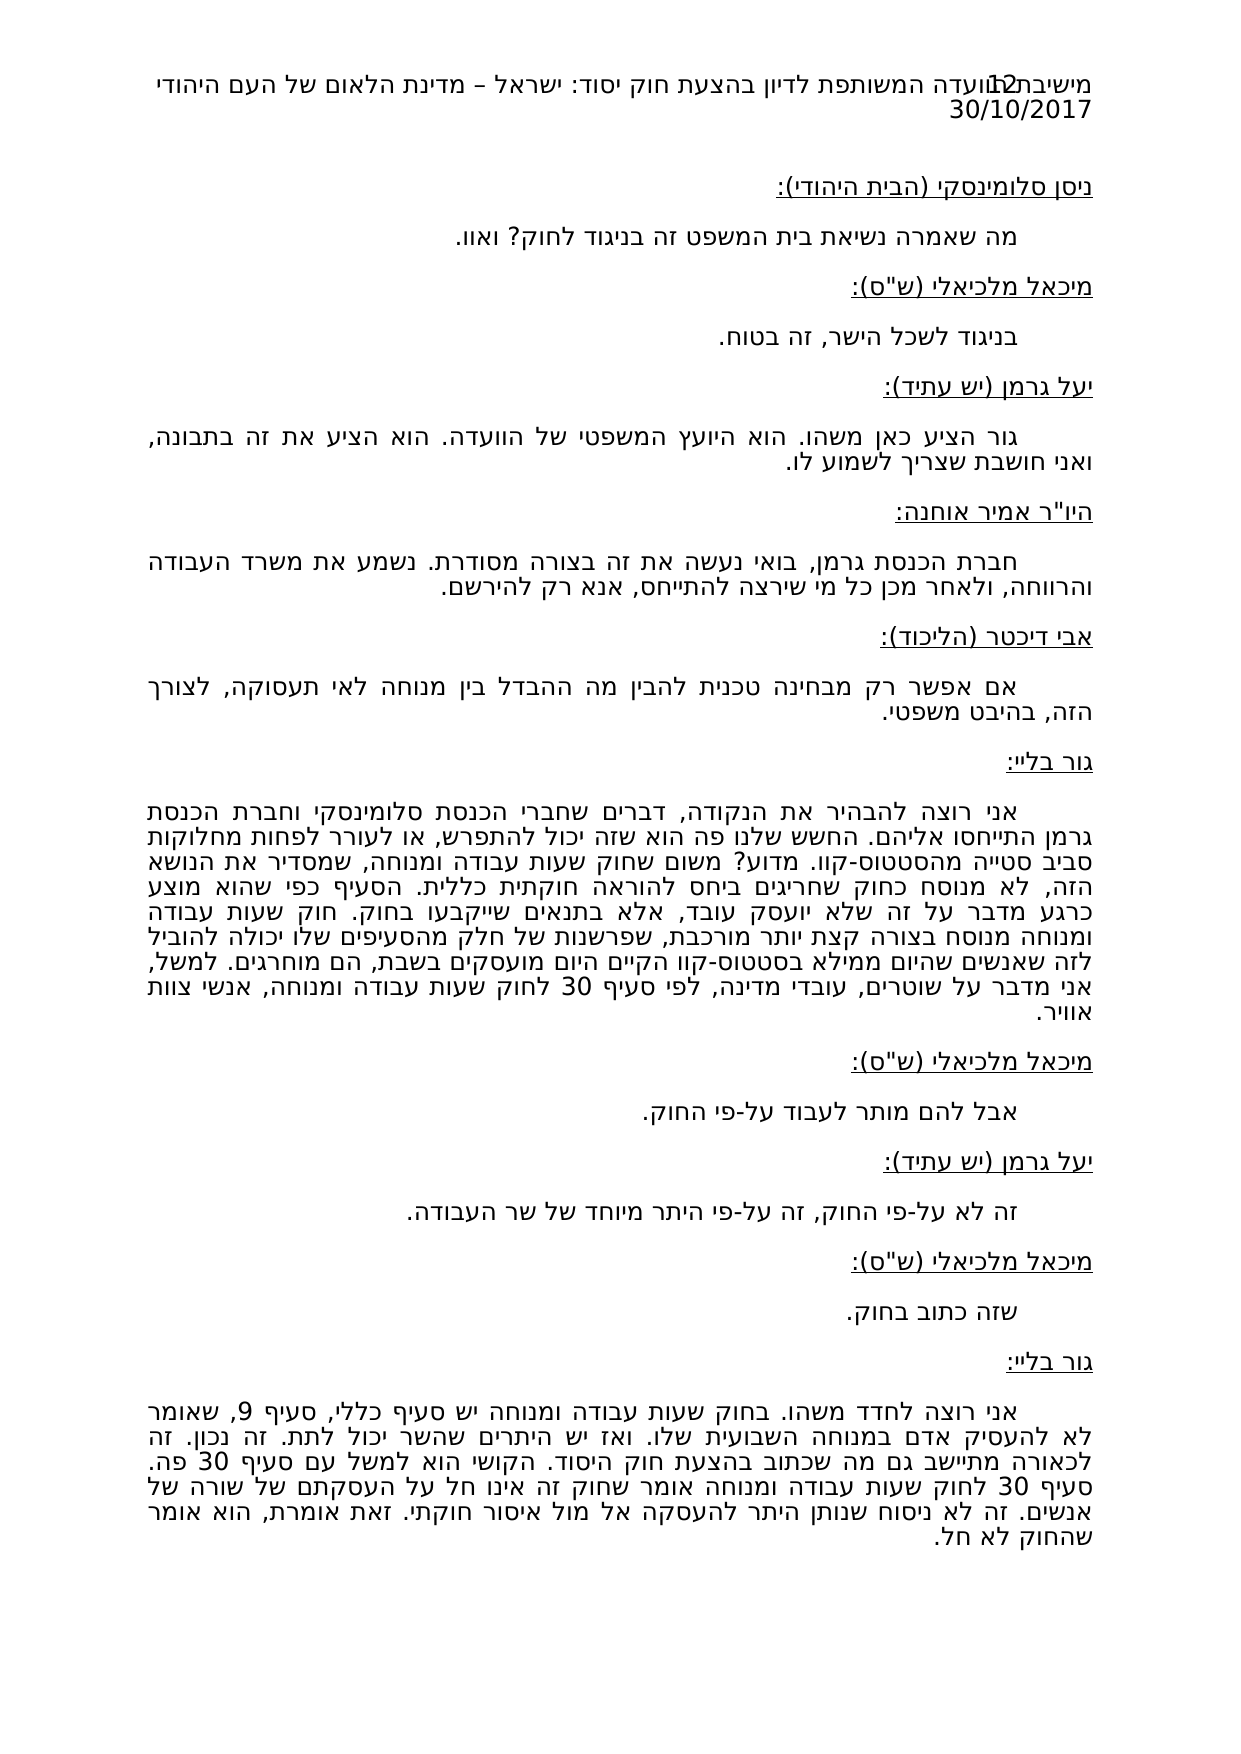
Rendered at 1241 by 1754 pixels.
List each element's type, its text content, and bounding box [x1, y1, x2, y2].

text יעל גרמן (יש עתיד): [147, 375, 1093, 400]
text יעל גרמן (יש עתיד): [147, 1150, 1093, 1175]
text מיכאל מלכיאלי (ש"ס): [147, 1050, 1093, 1075]
text מיכאל מלכיאלי (ש"ס): [147, 275, 1093, 300]
text חברת הכנסת גרמן, בואי נעשה את זה בצורה מסודרת. נשמע את משרד העבודה והרווחה, ולאחר מכן כל מי שירצה להתייחס, אנא רק להירשם. [147, 550, 1093, 600]
text אני רוצה לחדד משהו. בחוק שעות עבודה ומנוחה יש סעיף כללי, סעיף 9, שאומר לא להעסיק אדם במנוחה השבועית שלו. ואז יש היתרים שהשר יכול לתת. זה נכון. זה לכאורה מתיישב גם מה שכתוב בהצעת חוק היסוד. הקושי הוא למשל עם סעיף 30 פה. סעיף 30 לחוק שעות עבודה ומנוחה אומר שחוק זה אינו חל על העסקתם של שורה של אנשים. זה לא ניסוח שנותן היתר להעסקה אל מול איסור חוקתי. זאת אומרת, הוא אומר שהחוק לא חל. [147, 1400, 1093, 1550]
text היו"ר אמיר אוחנה: [147, 500, 1093, 525]
text מיכאל מלכיאלי (ש"ס): [147, 1250, 1093, 1275]
text גור בליי: [147, 750, 1093, 775]
text מה שאמרה נשיאת בית המשפט זה בניגוד לחוק? ואוו. [147, 225, 1093, 250]
text אבי דיכטר (הליכוד): [147, 625, 1093, 650]
text גור בליי: [147, 1350, 1093, 1375]
text בניגוד לשכל הישר, זה בטוח. [147, 325, 1093, 350]
text אני רוצה להבהיר את הנקודה, דברים שחברי הכנסת סלומינסקי וחברת הכנסת גרמן התייחסו אליהם. החשש שלנו פה הוא שזה יכול להתפרש, או לעורר לפחות מחלוקות סביב סטייה מהסטטוס-קוו. מדוע? משום שחוק שעות עבודה ומנוחה, שמסדיר את הנושא הזה, לא מנוסח כחוק שחריגים ביחס להוראה חוקתית כללית. הסעיף כפי שהוא מוצע כרגע מדבר על זה שלא יועסק עובד, אלא בתנאים שייקבעו בחוק. חוק שעות עבודה ומנוחה מנוסח בצורה קצת יותר מורכבת, שפרשנות של חלק מהסעיפים שלו יכולה להוביל לזה שאנשים שהיום ממילא בסטטוס-קוו הקיים היום מועסקים בשבת, הם מוחרגים. למשל, אני מדבר על שוטרים, עובדי מדינה, לפי סעיף 30 לחוק שעות עבודה ומנוחה, אנשי צוות אוויר. [147, 800, 1093, 1025]
text שזה כתוב בחוק. [147, 1300, 1093, 1325]
text אם אפשר רק מבחינה טכנית להבין מה ההבדל בין מנוחה לאי תעסוקה, לצורך הזה, בהיבט משפטי. [147, 675, 1093, 725]
text אבל להם מותר לעבוד על-פי החוק. [147, 1100, 1093, 1125]
text גור הציע כאן משהו. הוא היועץ המשפטי של הוועדה. הוא הציע את זה בתבונה, ואני חושבת שצריך לשמוע לו. [147, 425, 1093, 475]
text זה לא על-פי החוק, זה על-פי היתר מיוחד של שר העבודה. [147, 1200, 1093, 1225]
text ניסן סלומינסקי (הבית היהודי): [147, 175, 1093, 200]
